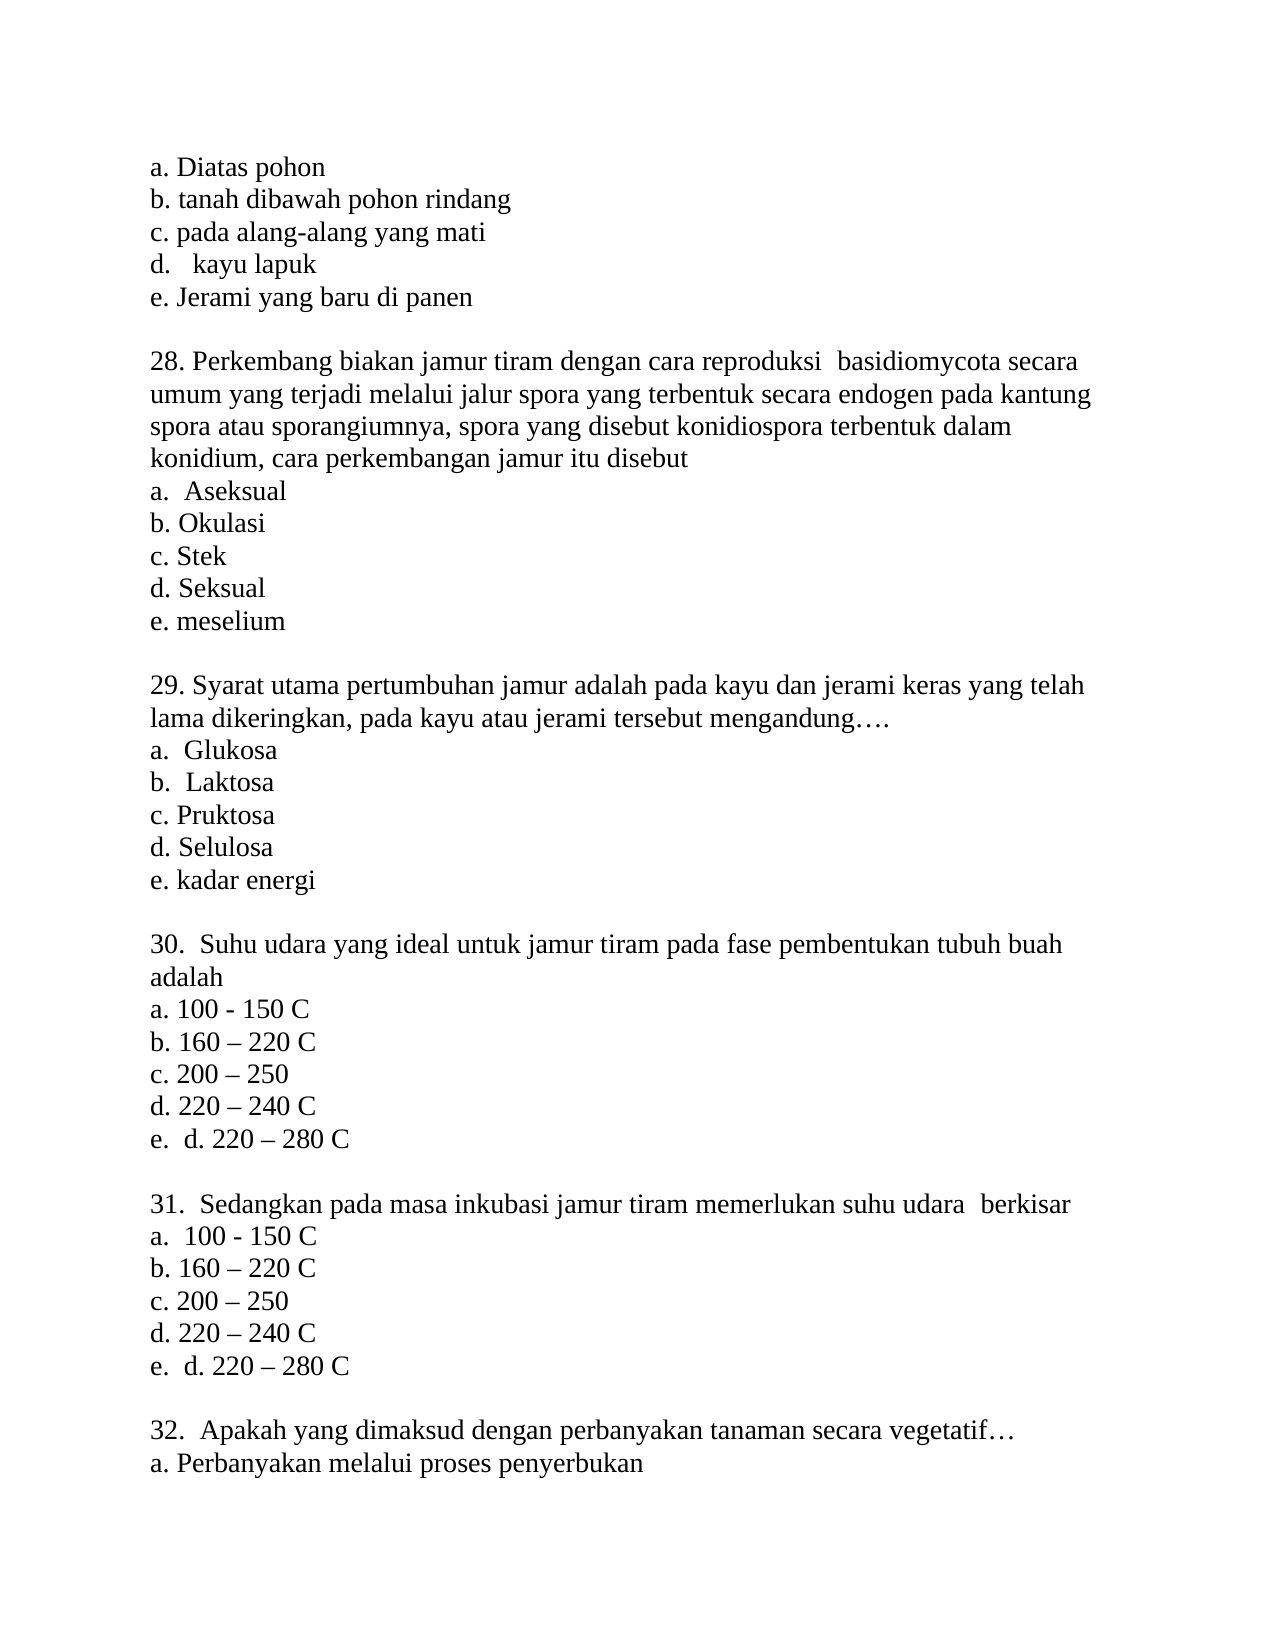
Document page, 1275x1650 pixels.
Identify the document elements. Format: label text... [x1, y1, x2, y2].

text c. 200 – 250 [150, 1284, 1125, 1316]
text a. Perbanyakan melalui proses penyerbukan [150, 1446, 1125, 1478]
text b. 160 – 220 C [150, 1025, 1125, 1057]
text b. 160 – 220 C [150, 1251, 1125, 1284]
text 31. Sedangkan pada masa inkubasi jamur tiram memerlukan suhu udara berkisar [150, 1187, 1125, 1219]
text e. Jerami yang baru di panen [150, 279, 1125, 312]
text 30. Suhu udara yang ideal untuk jamur tiram pada fase pembentukan tubuh buah adalah [150, 927, 1125, 992]
text e. d. 220 – 280 C [150, 1349, 1125, 1381]
text 32. Apakah yang dimaksud dengan perbanyakan tanaman secara vegetatif… [150, 1413, 1125, 1446]
text 28. Perkembang biakan jamur tiram dengan cara reproduksi basidiomycota secara umum yang terjadi melalui jalur spora yang terbentuk secara endogen pada kantung spora atau sporangiumnya, spora yang disebut konidiospora terbentuk dalam konidium, cara perkembangan jamur itu disebut [150, 344, 1125, 474]
text d. 220 – 240 C [150, 1089, 1125, 1122]
text c. Pruktosa [150, 798, 1125, 830]
text a. 100 - 150 C [150, 992, 1125, 1025]
text d. Selulosa [150, 830, 1125, 863]
text a. Aseksual [150, 474, 1125, 506]
text c. Stek [150, 539, 1125, 571]
text d. Seksual [150, 571, 1125, 603]
text c. 200 – 250 [150, 1057, 1125, 1089]
text a. Diatas pohon [150, 150, 1125, 182]
text e. d. 220 – 280 C [150, 1122, 1125, 1154]
text b. Okulasi [150, 506, 1125, 539]
text c. pada alang-alang yang mati [150, 215, 1125, 247]
text 29. Syarat utama pertumbuhan jamur adalah pada kayu dan jerami keras yang telah lama dikeringkan, pada kayu atau jerami tersebut mengandung…. [150, 668, 1125, 733]
text b. tanah dibawah pohon rindang [150, 182, 1125, 215]
text d. kayu lapuk [150, 247, 1125, 279]
text e. meselium [150, 603, 1125, 636]
text e. kadar energi [150, 863, 1125, 895]
text a. 100 - 150 C [150, 1219, 1125, 1251]
text a. Glukosa [150, 733, 1125, 766]
text b. Laktosa [150, 766, 1125, 798]
text d. 220 – 240 C [150, 1316, 1125, 1349]
